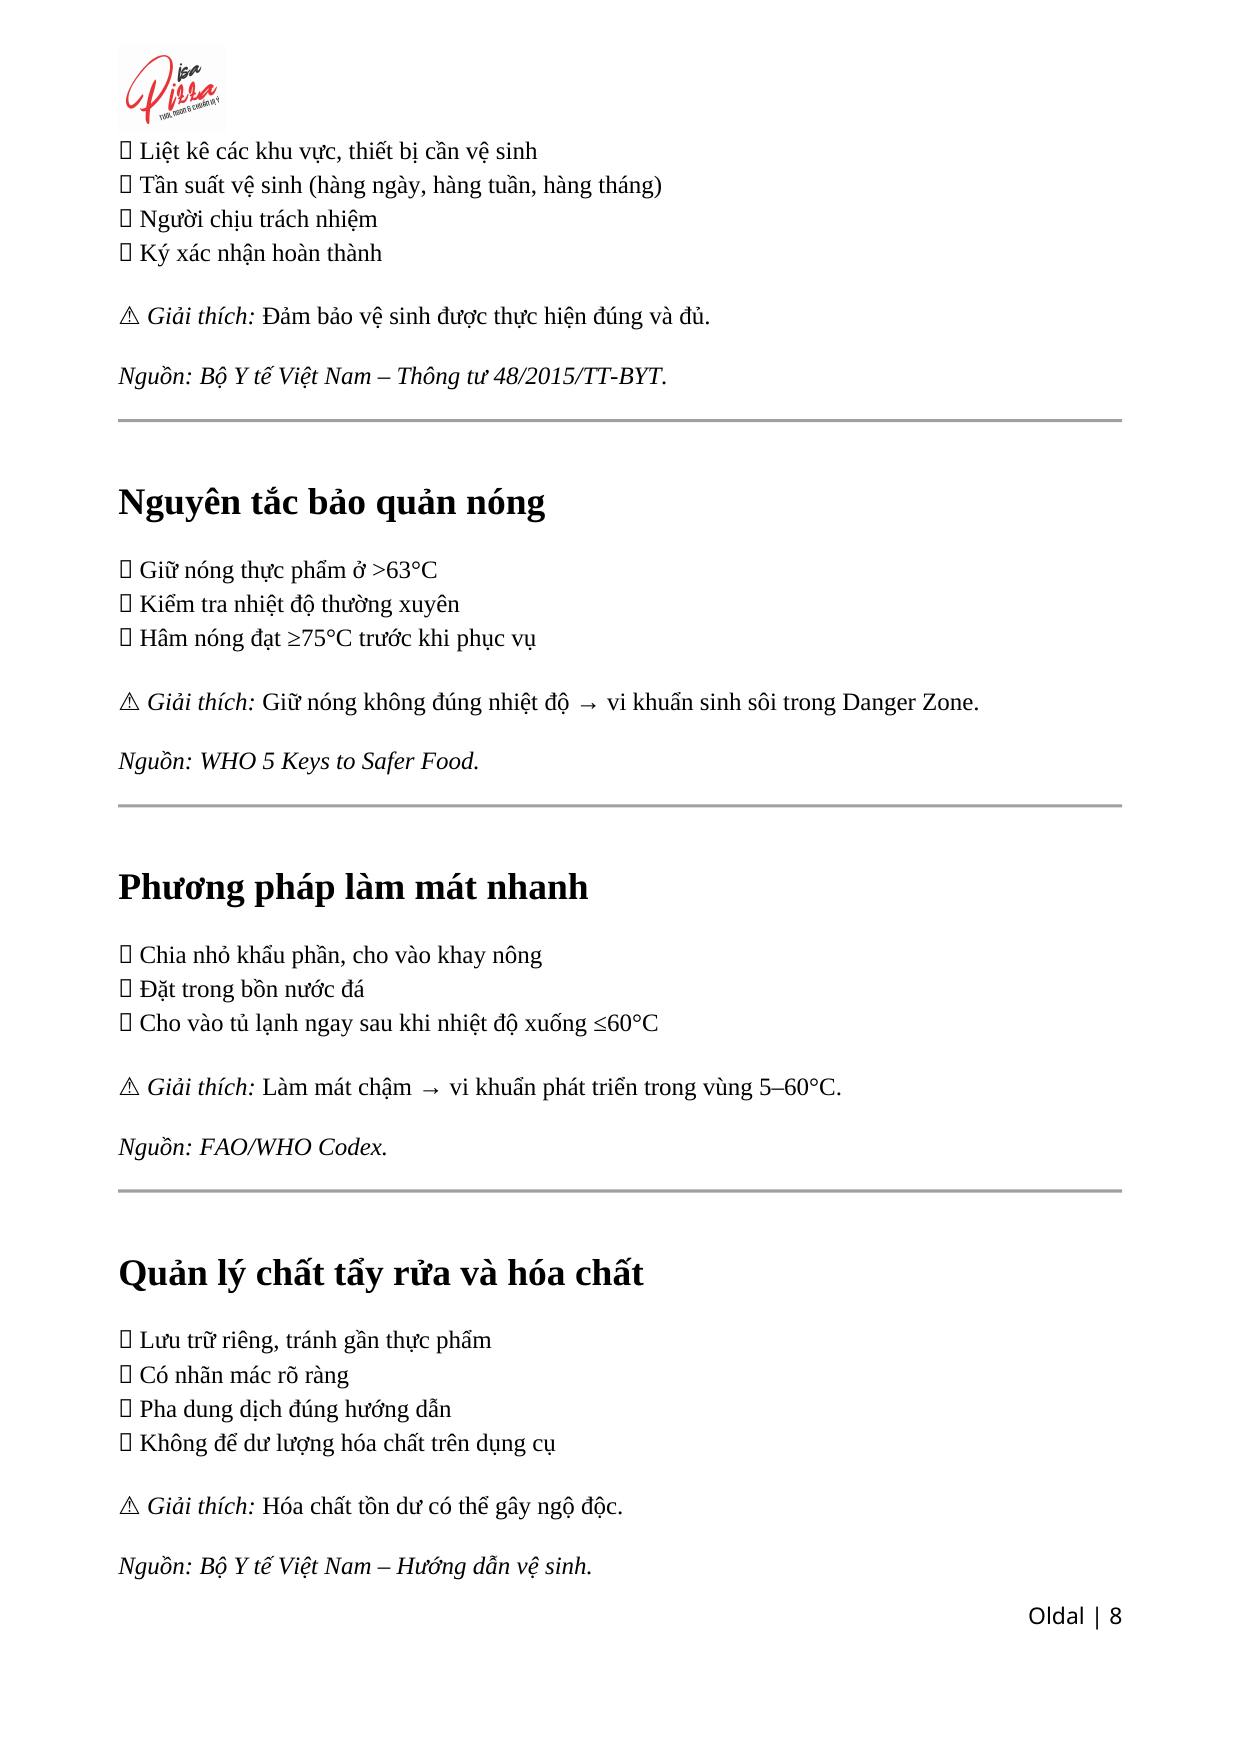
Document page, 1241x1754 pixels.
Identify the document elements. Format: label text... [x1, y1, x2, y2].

text Quản lý chất tẩy rửa và hóa chất [118, 1250, 1122, 1293]
text ⚠️ Giải thích: Giữ nóng không đúng nhiệt độ → vi khuẩn sinh sôi trong Danger Zone. [118, 683, 1122, 717]
text Nguyên tắc bảo quản nóng [118, 479, 1122, 523]
text ⚠️ Giải thích: Đảm bảo vệ sinh được thực hiện đúng và đủ. [118, 298, 1122, 332]
text ✅ Giữ nóng thực phẩm ở >63°C ✅ Kiểm tra nhiệt độ thường xuyên ✅ Hâm nóng đạt ≥75°C trước khi phục vụ [118, 552, 1122, 654]
text Nguồn: WHO 5 Keys to Safer Food. [118, 746, 1122, 775]
text ⚠️ Giải thích: Làm mát chậm → vi khuẩn phát triển trong vùng 5–60°C. [118, 1068, 1122, 1102]
text ✅ Chia nhỏ khẩu phần, cho vào khay nông ✅ Đặt trong bồn nước đá ✅ Cho vào tủ lạnh ngay sau khi nhiệt độ xuống ≤60°C [118, 937, 1122, 1039]
text ⚠️ Giải thích: Hóa chất tồn dư có thể gây ngộ độc. [118, 1488, 1122, 1522]
text ✅ Lưu trữ riêng, tránh gần thực phẩm ✅ Có nhãn mác rõ ràng ✅ Pha dung dịch đúng hướng dẫn ✅ Không để dư lượng hóa chất trên dụng cụ [118, 1322, 1122, 1458]
text Nguồn: Bộ Y tế Việt Nam – Thông tư 48/2015/TT-BYT. [118, 361, 1122, 390]
text Phương pháp làm mát nhanh [118, 865, 1122, 908]
picture [118, 46, 227, 133]
text Nguồn: FAO/WHO Codex. [118, 1132, 1122, 1160]
text ✅ Liệt kê các khu vực, thiết bị cần vệ sinh ✅ Tần suất vệ sinh (hàng ngày, hàng tuần, hàng tháng) ✅ Người chịu trách nhiệm ✅ Ký xác nhận hoàn thành [118, 132, 1122, 269]
text Nguồn: Bộ Y tế Việt Nam – Hướng dẫn vệ sinh. [118, 1551, 1122, 1579]
